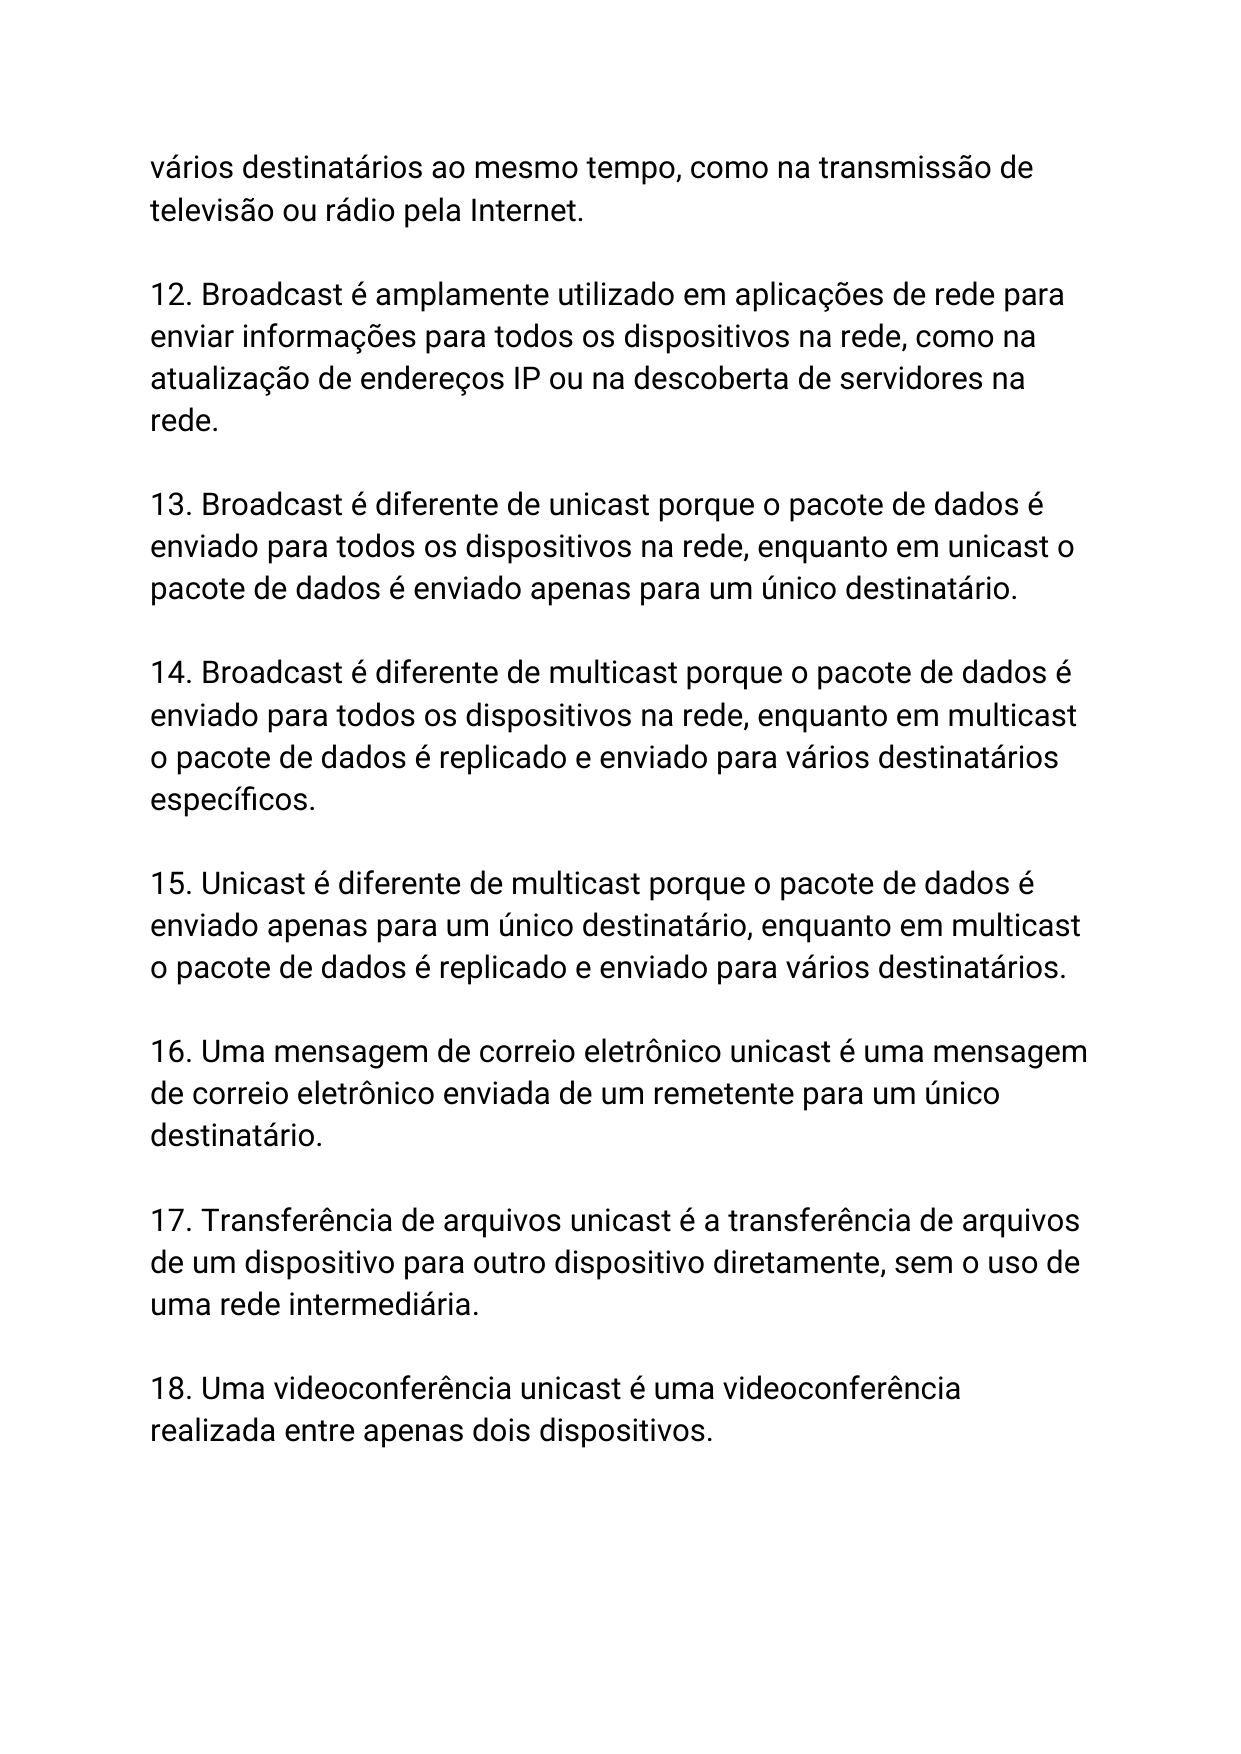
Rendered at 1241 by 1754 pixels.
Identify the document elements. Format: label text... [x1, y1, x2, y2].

text 16. Uma mensagem de correio eletrônico unicast é uma mensagem de correio eletrônico enviada de um remetente para um único destinatário. [150, 1034, 1090, 1154]
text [150, 150, 1090, 229]
text 13. Broadcast é diferente de unicast porque o pacote de dados é enviado para todos os dispositivos na rede, enquanto em unicast o pacote de dados é enviado apenas para um único destinatário. [150, 487, 1090, 607]
text 17. Transferência de arquivos unicast é a transferência de arquivos de um dispositivo para outro dispositivo diretamente, sem o uso de uma rede intermediária. [150, 1202, 1090, 1323]
text 12. Broadcast é amplamente utilizado em aplicações de rede para enviar informações para todos os dispositivos na rede, como na atualização de endereços IP ou na descoberta de servidores na rede. [150, 276, 1090, 439]
text 18. Uma videoconferência unicast é uma videoconferência realizada entre apenas dois dispositivos. [150, 1370, 1090, 1449]
text 15. Unicast é diferente de multicast porque o pacote de dados é enviado apenas para um único destinatário, enquanto em multicast o pacote de dados é replicado e enviado para vários destinatários. [150, 865, 1090, 986]
text 14. Broadcast é diferente de multicast porque o pacote de dados é enviado para todos os dispositivos na rede, enquanto em multicast o pacote de dados é replicado e enviado para vários destinatários específicos. [150, 655, 1090, 818]
